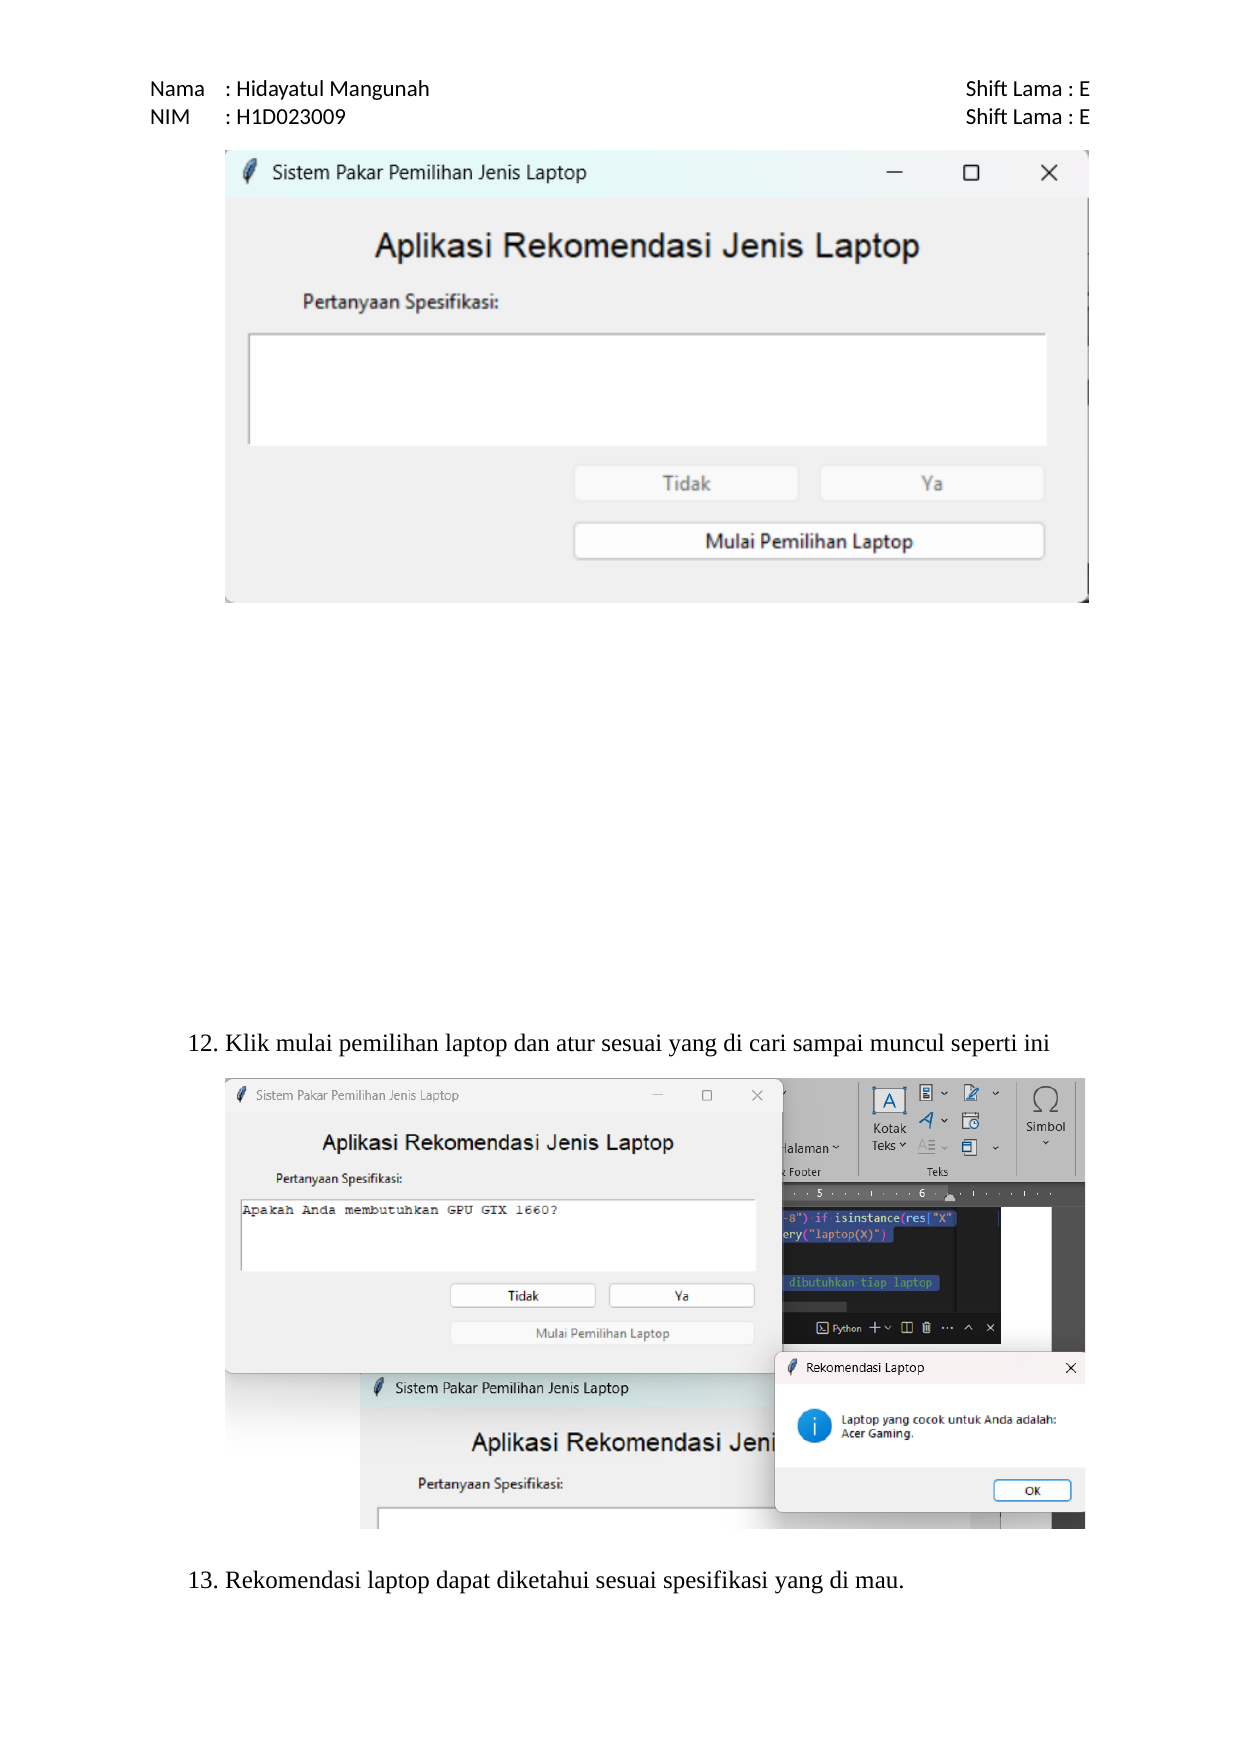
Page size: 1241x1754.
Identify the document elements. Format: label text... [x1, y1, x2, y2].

picture [225, 1078, 1085, 1529]
list Klik mulai pemilihan laptop dan atur sesuai yang di cari sampai muncul seperti ini [187, 1028, 1090, 1057]
picture [225, 150, 1089, 603]
list Rekomendasi laptop dapat diketahui sesuai spesifikasi yang di mau. [187, 1566, 1090, 1594]
